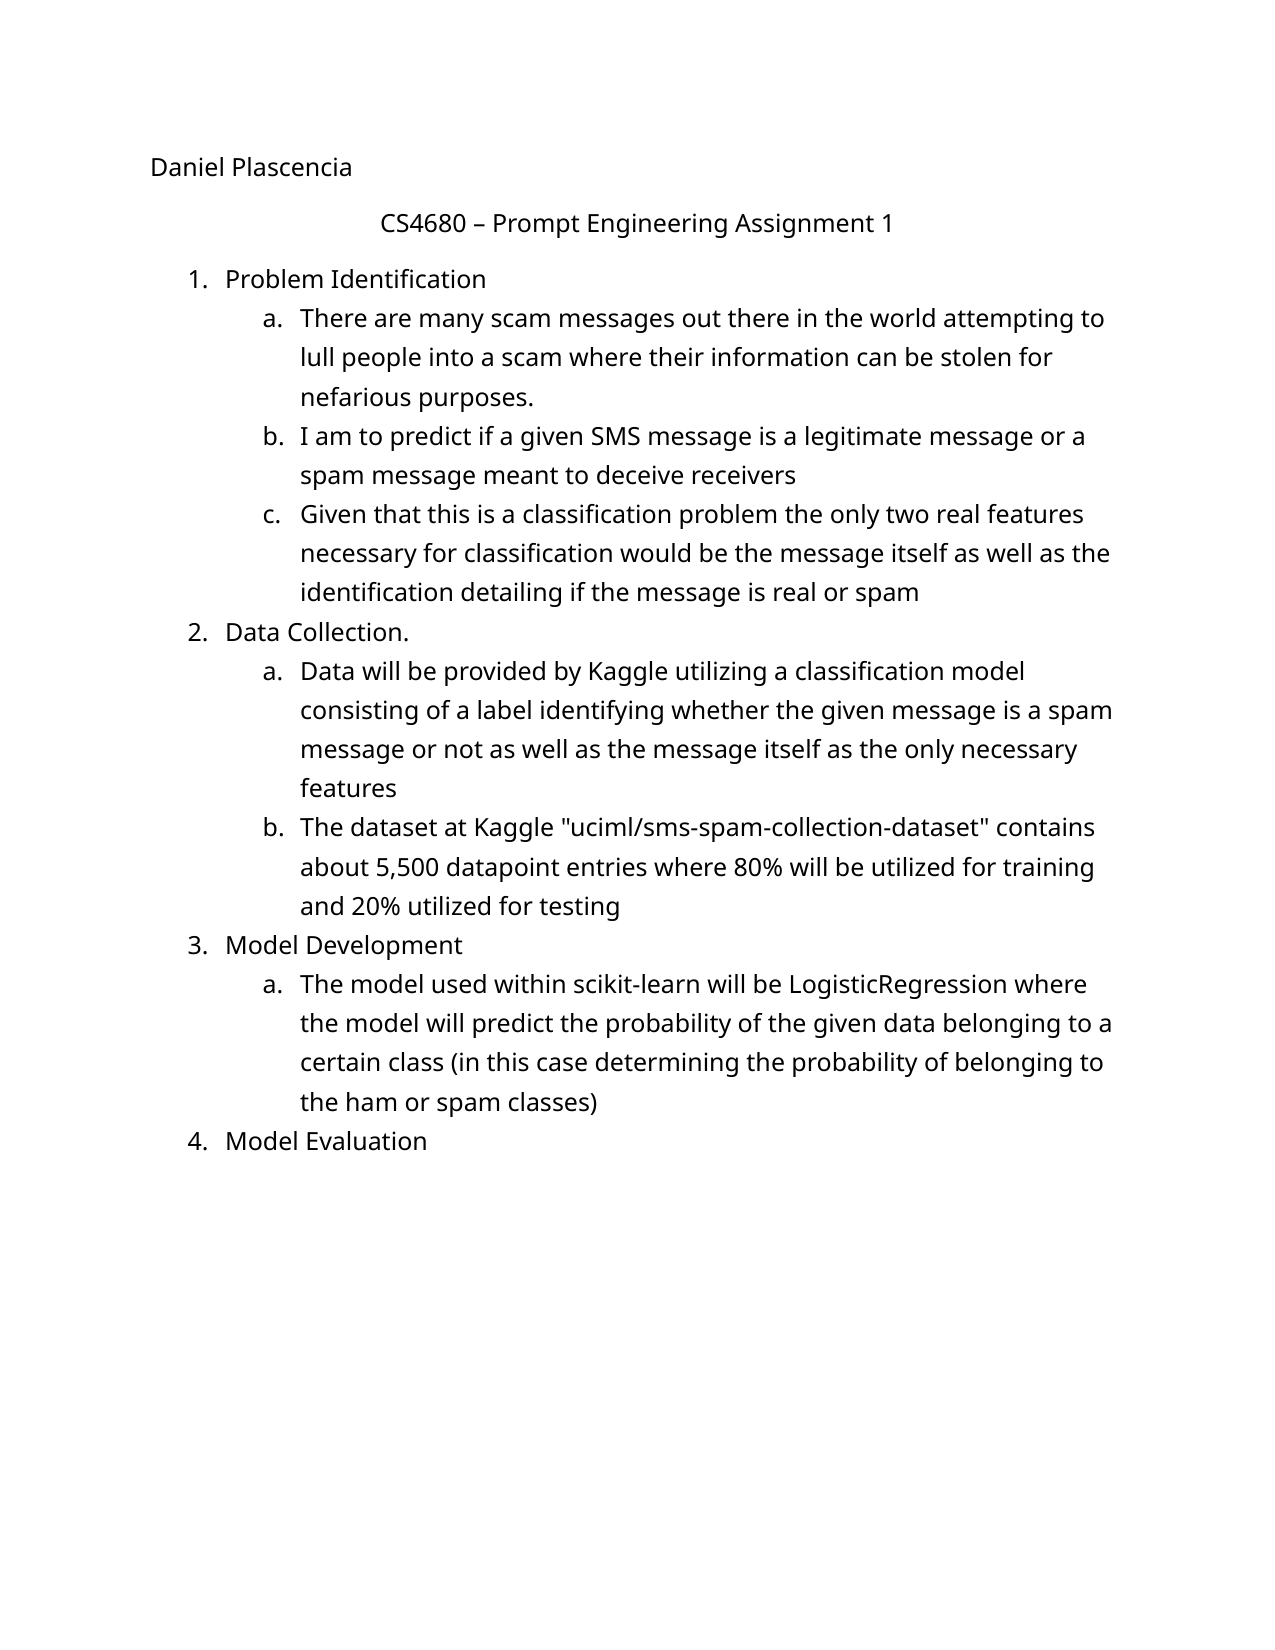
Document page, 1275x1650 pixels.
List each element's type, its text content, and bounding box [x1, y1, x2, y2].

text CS4680 – Prompt Engineering Assignment 1 [150, 206, 1125, 240]
list The dataset at Kaggle "uciml/sms-spam-collection-dataset" contains about 5,500 datapoint entries where 80% will be utilized for training and 20% utilized for testing [262, 810, 1125, 922]
list Problem Identification [187, 262, 1125, 296]
list Model Evaluation [187, 1123, 1125, 1157]
text Daniel Plascencia [150, 150, 1125, 184]
list Data Collection. [187, 614, 1125, 648]
list There are many scam messages out there in the world attempting to lull people into a scam where their information can be stolen for nefarious purposes. [262, 301, 1125, 413]
list Data will be provided by Kaggle utilizing a classification model consisting of a label identifying whether the given message is a spam message or not as well as the message itself as the only necessary features [262, 653, 1125, 805]
list Given that this is a classification problem the only two real features necessary for classification would be the message itself as well as the identification detailing if the message is real or spam [262, 497, 1125, 609]
list I am to predict if a given SMS message is a legitimate message or a spam message meant to deceive receivers [262, 418, 1125, 492]
list The model used within scikit-learn will be LogisticRegression where the model will predict the probability of the given data belonging to a certain class (in this case determining the probability of belonging to the ham or spam classes) [262, 967, 1125, 1118]
list Model Development [187, 927, 1125, 962]
